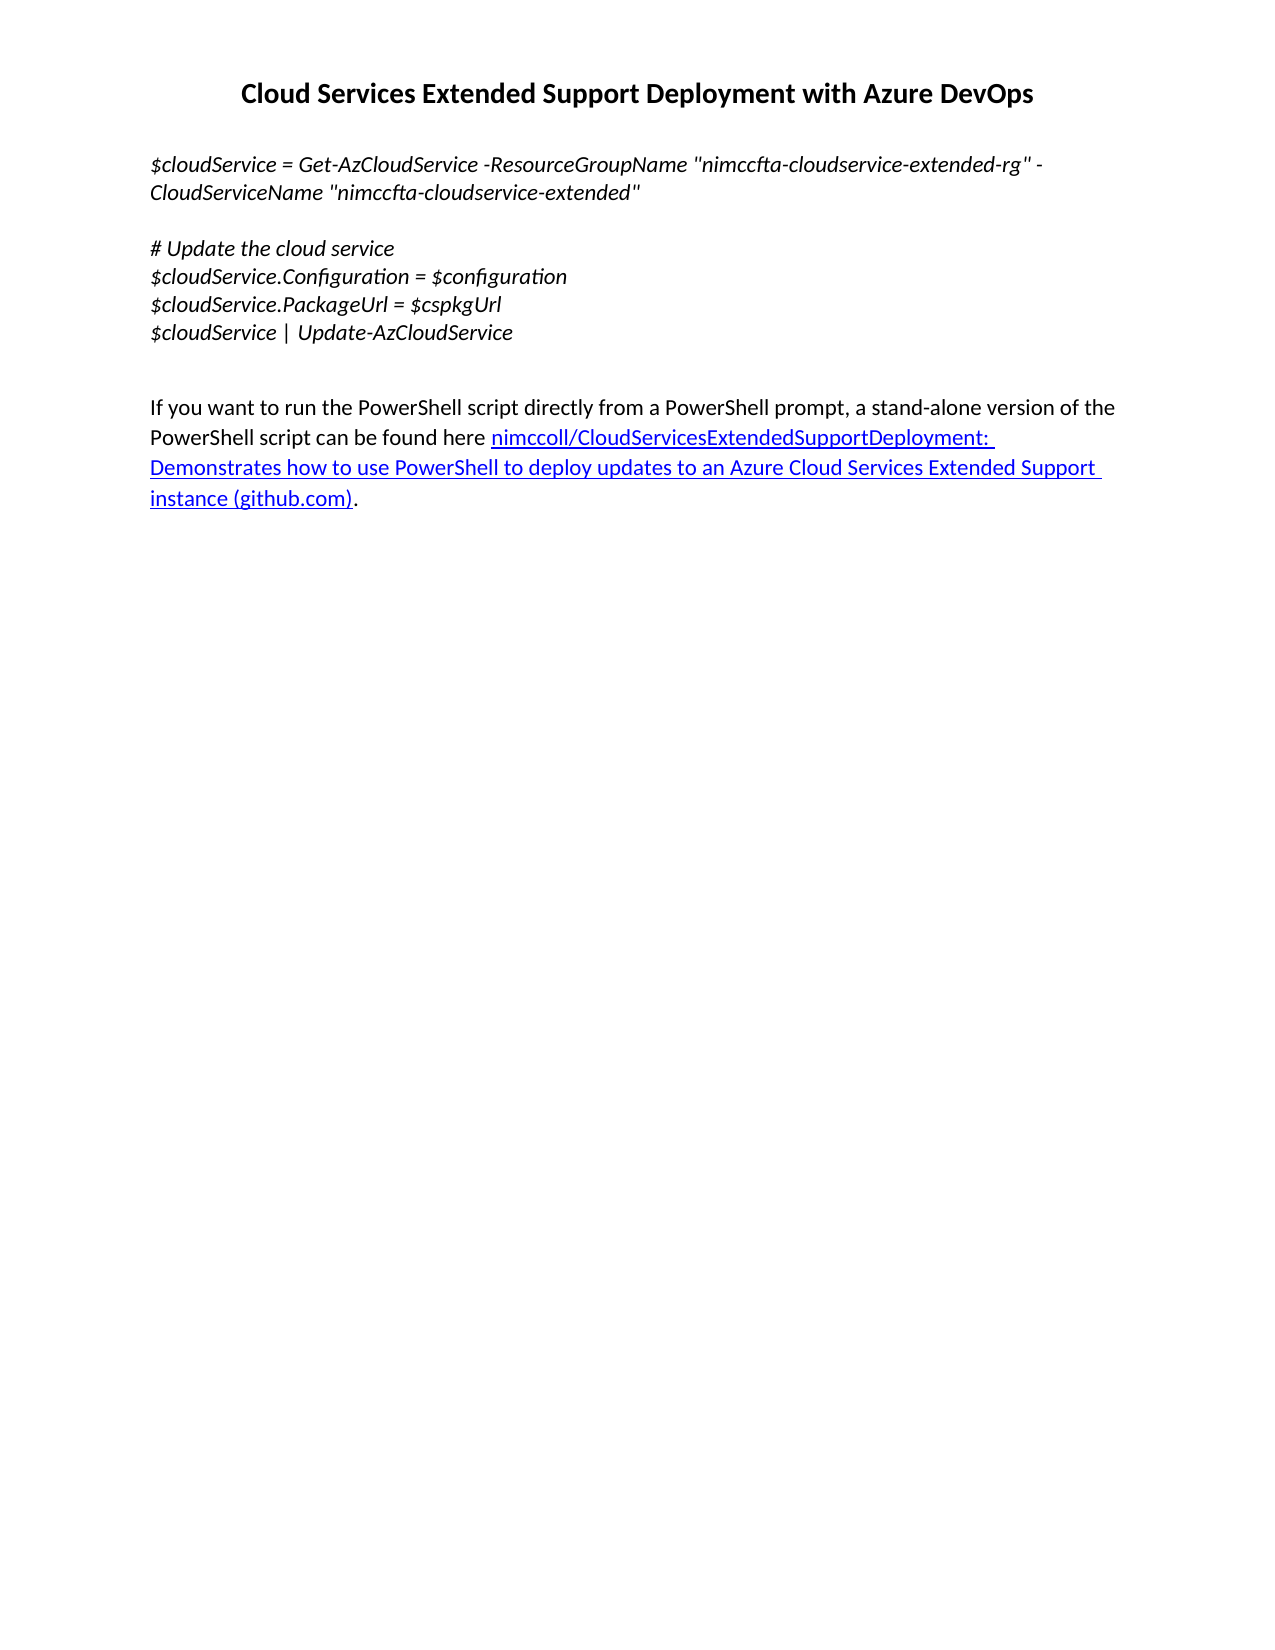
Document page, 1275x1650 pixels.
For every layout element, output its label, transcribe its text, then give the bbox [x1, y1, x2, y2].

text $cloudService = Get-AzCloudService -ResourceGroupName "nimccfta-cloudservice-extended-rg" -CloudServiceName "nimccfta-cloudservice-extended" [150, 150, 1125, 206]
text If you want to run the PowerShell script directly from a PowerShell prompt, a stand-alone version of the PowerShell script can be found here nimccoll/CloudServicesExtendedSupportDeployment: Demonstrates how to use PowerShell to deploy updates to an Azure Cloud Services Extended Support instance (github.com). [150, 393, 1125, 512]
text $cloudService | Update-AzCloudService [150, 318, 1125, 346]
text # Update the cloud service [150, 234, 1125, 262]
text $cloudService.Configuration = $configuration [150, 262, 1125, 290]
text $cloudService.PackageUrl = $cspkgUrl [150, 290, 1125, 318]
